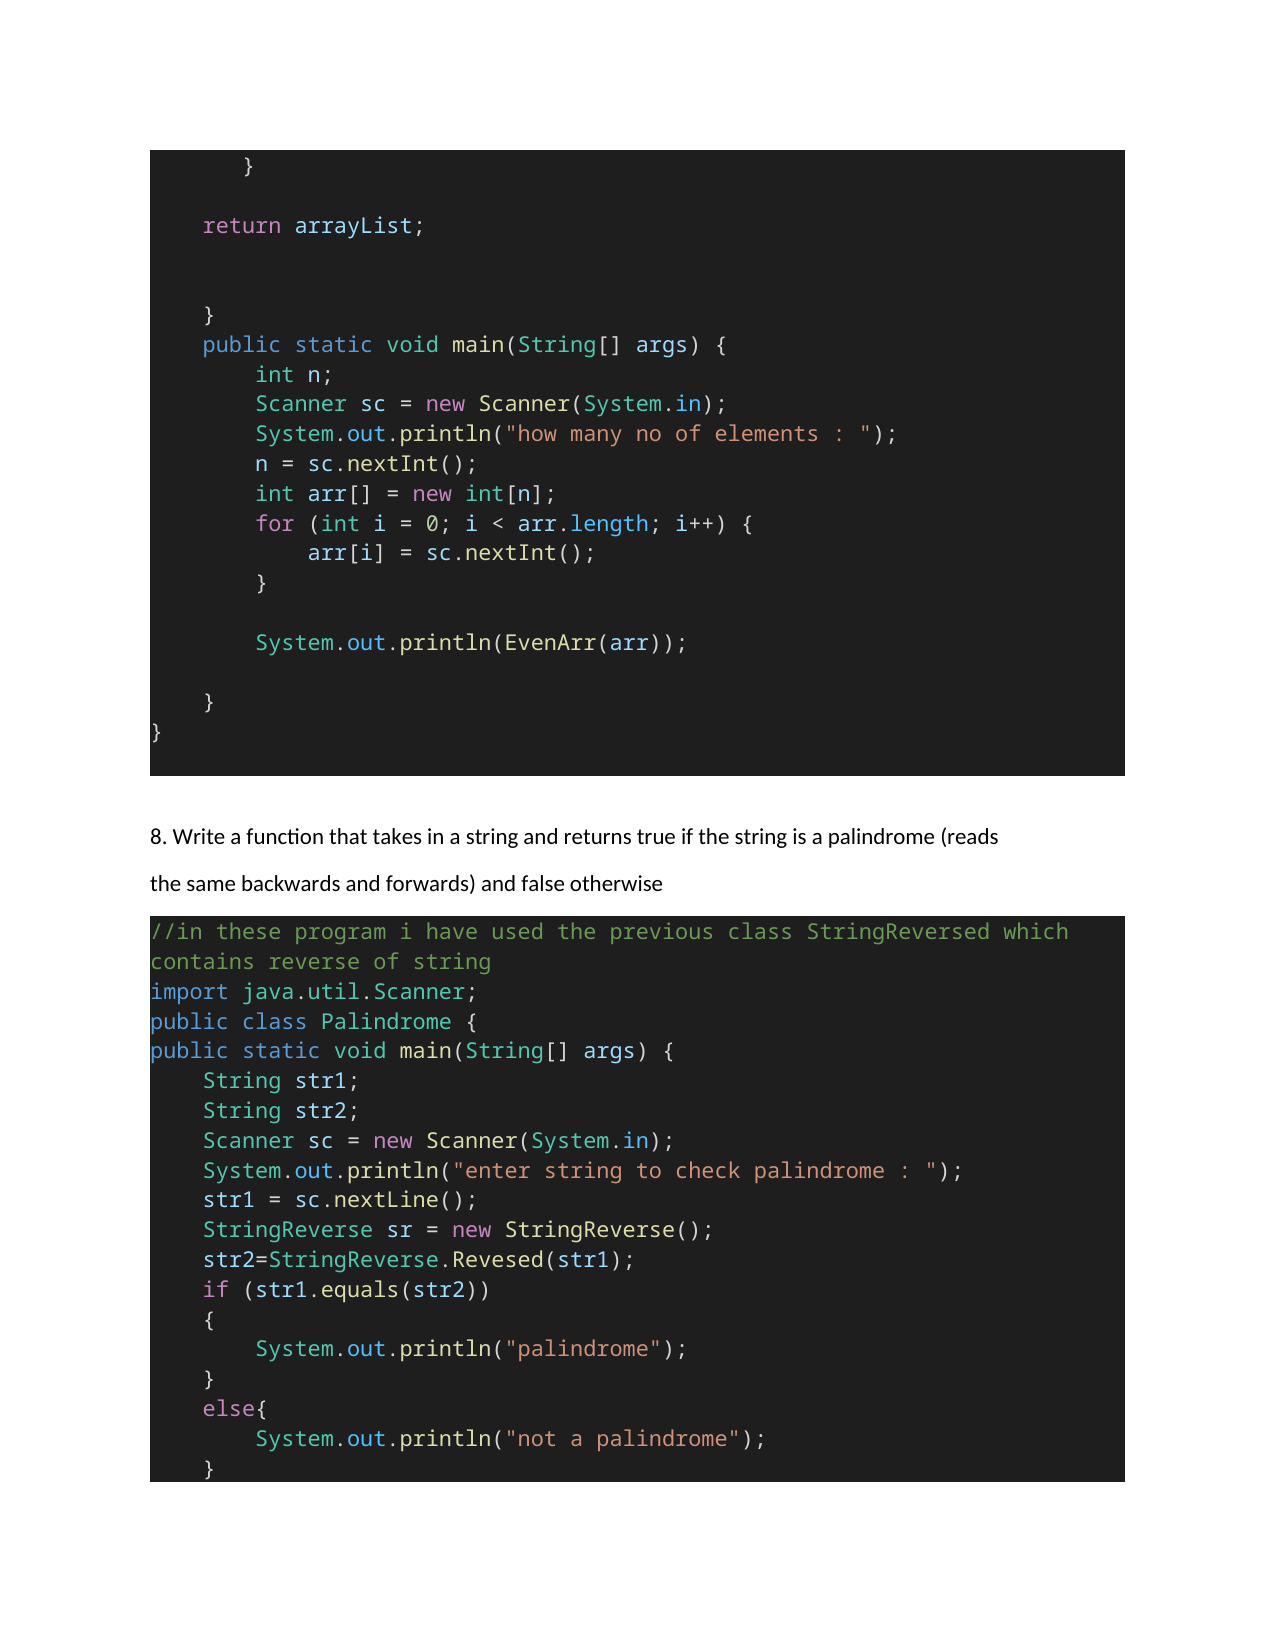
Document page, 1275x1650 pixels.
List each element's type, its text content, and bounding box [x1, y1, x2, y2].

text Scanner sc = new Scanner(System.in); [150, 1125, 1125, 1154]
text System.out.println(EvenArr(arr)); [150, 627, 1125, 656]
text StringReverse sr = new StringReverse(); [150, 1214, 1125, 1244]
text System.out.println("enter string to check palindrome : "); [150, 1154, 1125, 1184]
text { [150, 1303, 1125, 1333]
text n = sc.nextInt(); [150, 448, 1125, 478]
text System.out.println("palindrome"); [150, 1333, 1125, 1363]
text } [150, 716, 1125, 746]
text for (int i = 0; i < arr.length; i++) { [150, 507, 1125, 537]
text arr[i] = sc.nextInt(); [150, 537, 1125, 567]
text import java.util.Scanner; [150, 976, 1125, 1006]
text } [150, 150, 1125, 180]
text str2=StringReverse.Revesed(str1); [150, 1244, 1125, 1274]
text else{ [150, 1393, 1125, 1423]
text String str2; [150, 1095, 1125, 1125]
text if (str1.equals(str2)) [150, 1274, 1125, 1303]
text 8. Write a function that takes in a string and returns true if the string is a palindrome (reads [150, 822, 1125, 851]
text str1 = sc.nextLine(); [150, 1184, 1125, 1214]
text int arr[] = new int[n]; [150, 478, 1125, 507]
text the same backwards and forwards) and false otherwise [150, 869, 1125, 897]
text } [150, 686, 1125, 716]
text } [150, 1363, 1125, 1393]
text System.out.println("not a palindrome"); [150, 1423, 1125, 1452]
text public static void main(String[] args) { [150, 329, 1125, 358]
text } [150, 567, 1125, 597]
text public class Palindrome { [150, 1006, 1125, 1035]
text //in these program i have used the previous class StringReversed which contains reverse of string [150, 916, 1125, 976]
text int n; [150, 358, 1125, 388]
text public static void main(String[] args) { [150, 1035, 1125, 1065]
text return arrayList; [150, 209, 1125, 239]
text } [150, 1452, 1125, 1482]
text Scanner sc = new Scanner(System.in); [150, 388, 1125, 418]
text String str1; [150, 1065, 1125, 1095]
text System.out.println("how many no of elements : "); [150, 418, 1125, 448]
text } [150, 299, 1125, 329]
